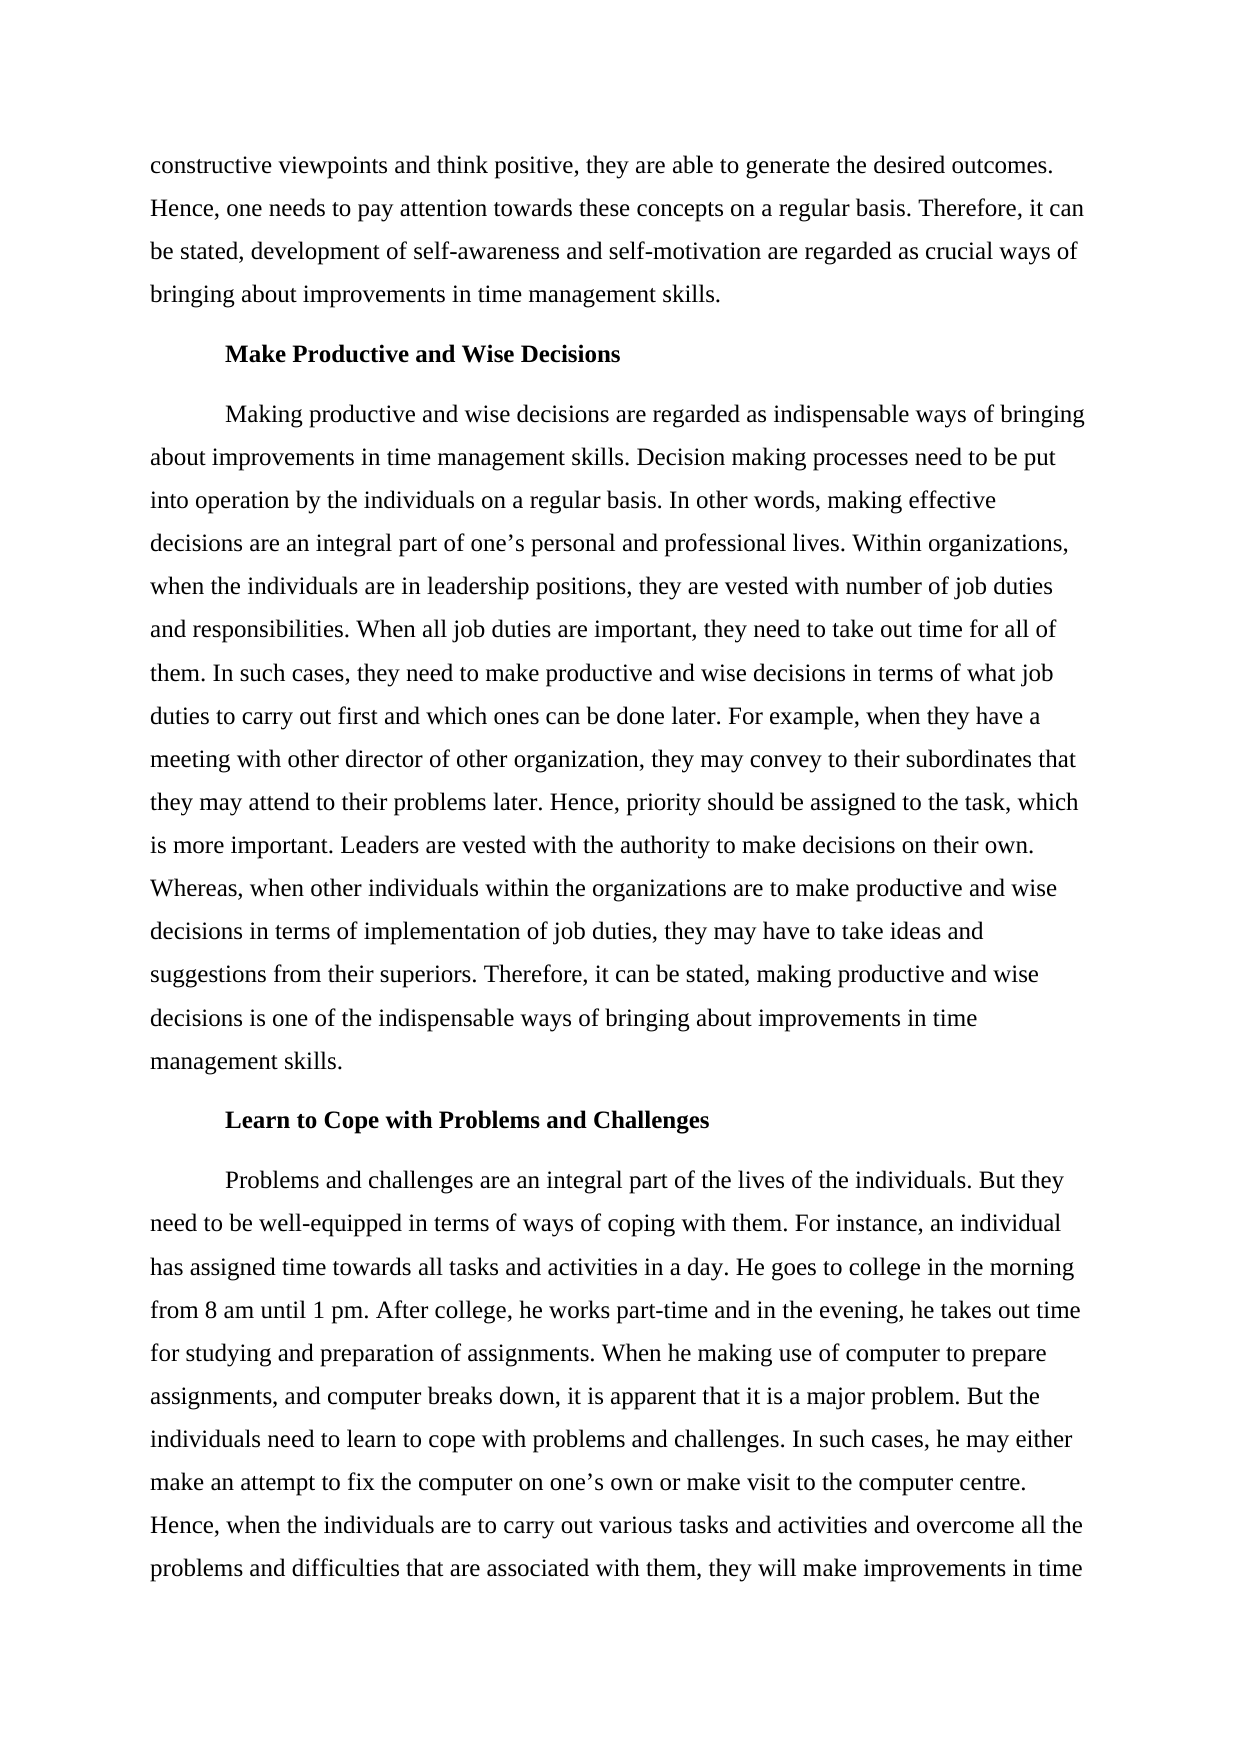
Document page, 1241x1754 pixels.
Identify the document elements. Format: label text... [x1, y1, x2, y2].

text Making productive and wise decisions are regarded as indispensable ways of bringing about improvements in time management skills. Decision making processes need to be put into operation by the individuals on a regular basis. In other words, making effective decisions are an integral part of one’s personal and professional lives. Within organizations, when the individuals are in leadership positions, they are vested with number of job duties and responsibilities. When all job duties are important, they need to take out time for all of them. In such cases, they need to make productive and wise decisions in terms of what job duties to carry out first and which ones can be done later. For example, when they have a meeting with other director of other organization, they may convey to their subordinates that they may attend to their problems later. Hence, priority should be assigned to the task, which is more important. Leaders are vested with the authority to make decisions on their own. Whereas, when other individuals within the organizations are to make productive and wise decisions in terms of implementation of job duties, they may have to take ideas and suggestions from their superiors. Therefore, it can be stated, making productive and wise decisions is one of the indispensable ways of bringing about improvements in time management skills. [150, 399, 1090, 1074]
text Learn to Cope with Problems and Challenges [150, 1106, 1090, 1134]
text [150, 150, 1090, 308]
text Make Productive and Wise Decisions [150, 339, 1090, 368]
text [150, 1165, 1090, 1582]
